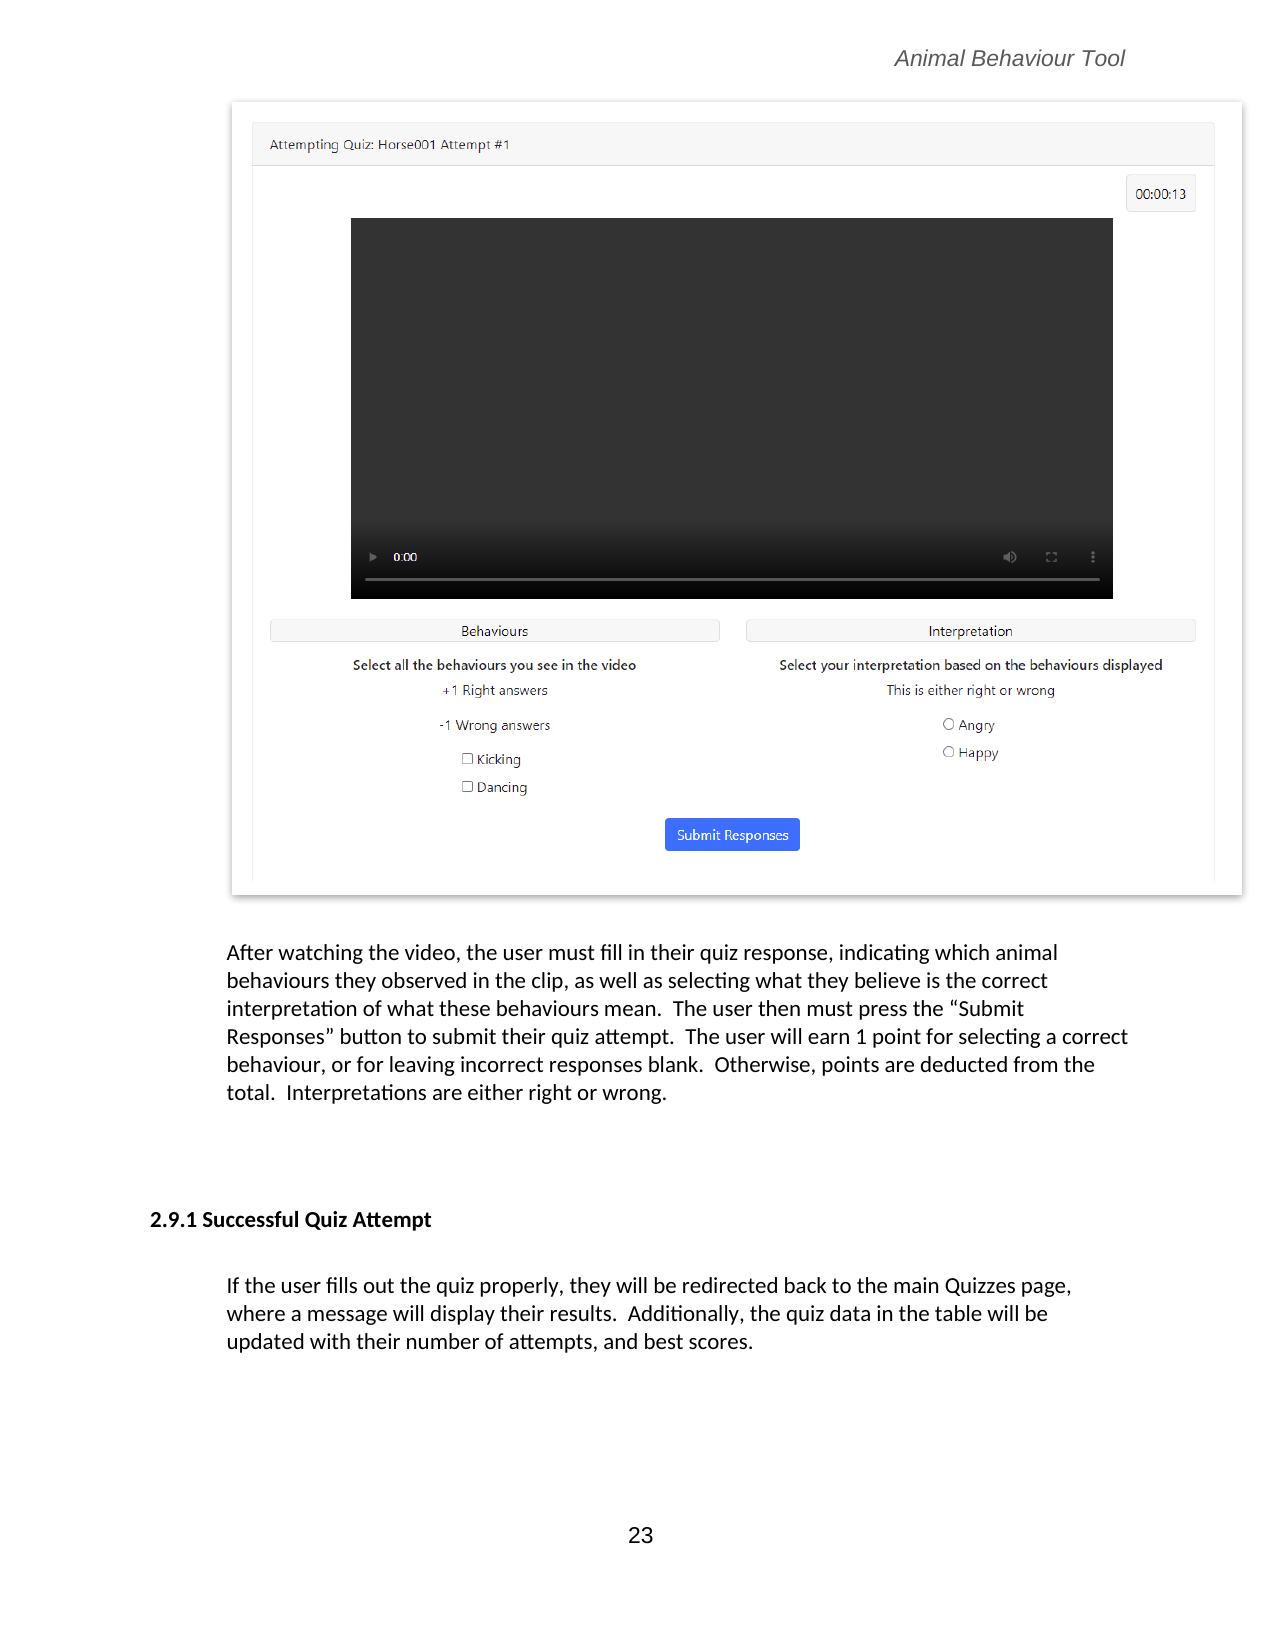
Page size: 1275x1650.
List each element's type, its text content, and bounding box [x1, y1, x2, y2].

subtitle 2.9.1 Successful Quiz Attempt [150, 1205, 1131, 1233]
text If the user fills out the quiz properly, they will be redirected back to the main Quizzes page, where a message will display their results. Additionally, the quiz data in the table will be updated with their number of attempts, and best scores. [226, 1271, 1131, 1355]
picture [247, 116, 1228, 881]
text After watching the video, the user must fill in their quiz response, indicating which animal behaviours they observed in the clip, as well as selecting what they believe is the correct interpretation of what these behaviours mean. The user then must press the “Submit Responses” button to submit their quiz attempt. The user will earn 1 point for selecting a correct behaviour, or for leaving incorrect responses blank. Otherwise, points are deducted from the total. Interpretations are either right or wrong. [226, 938, 1131, 1106]
